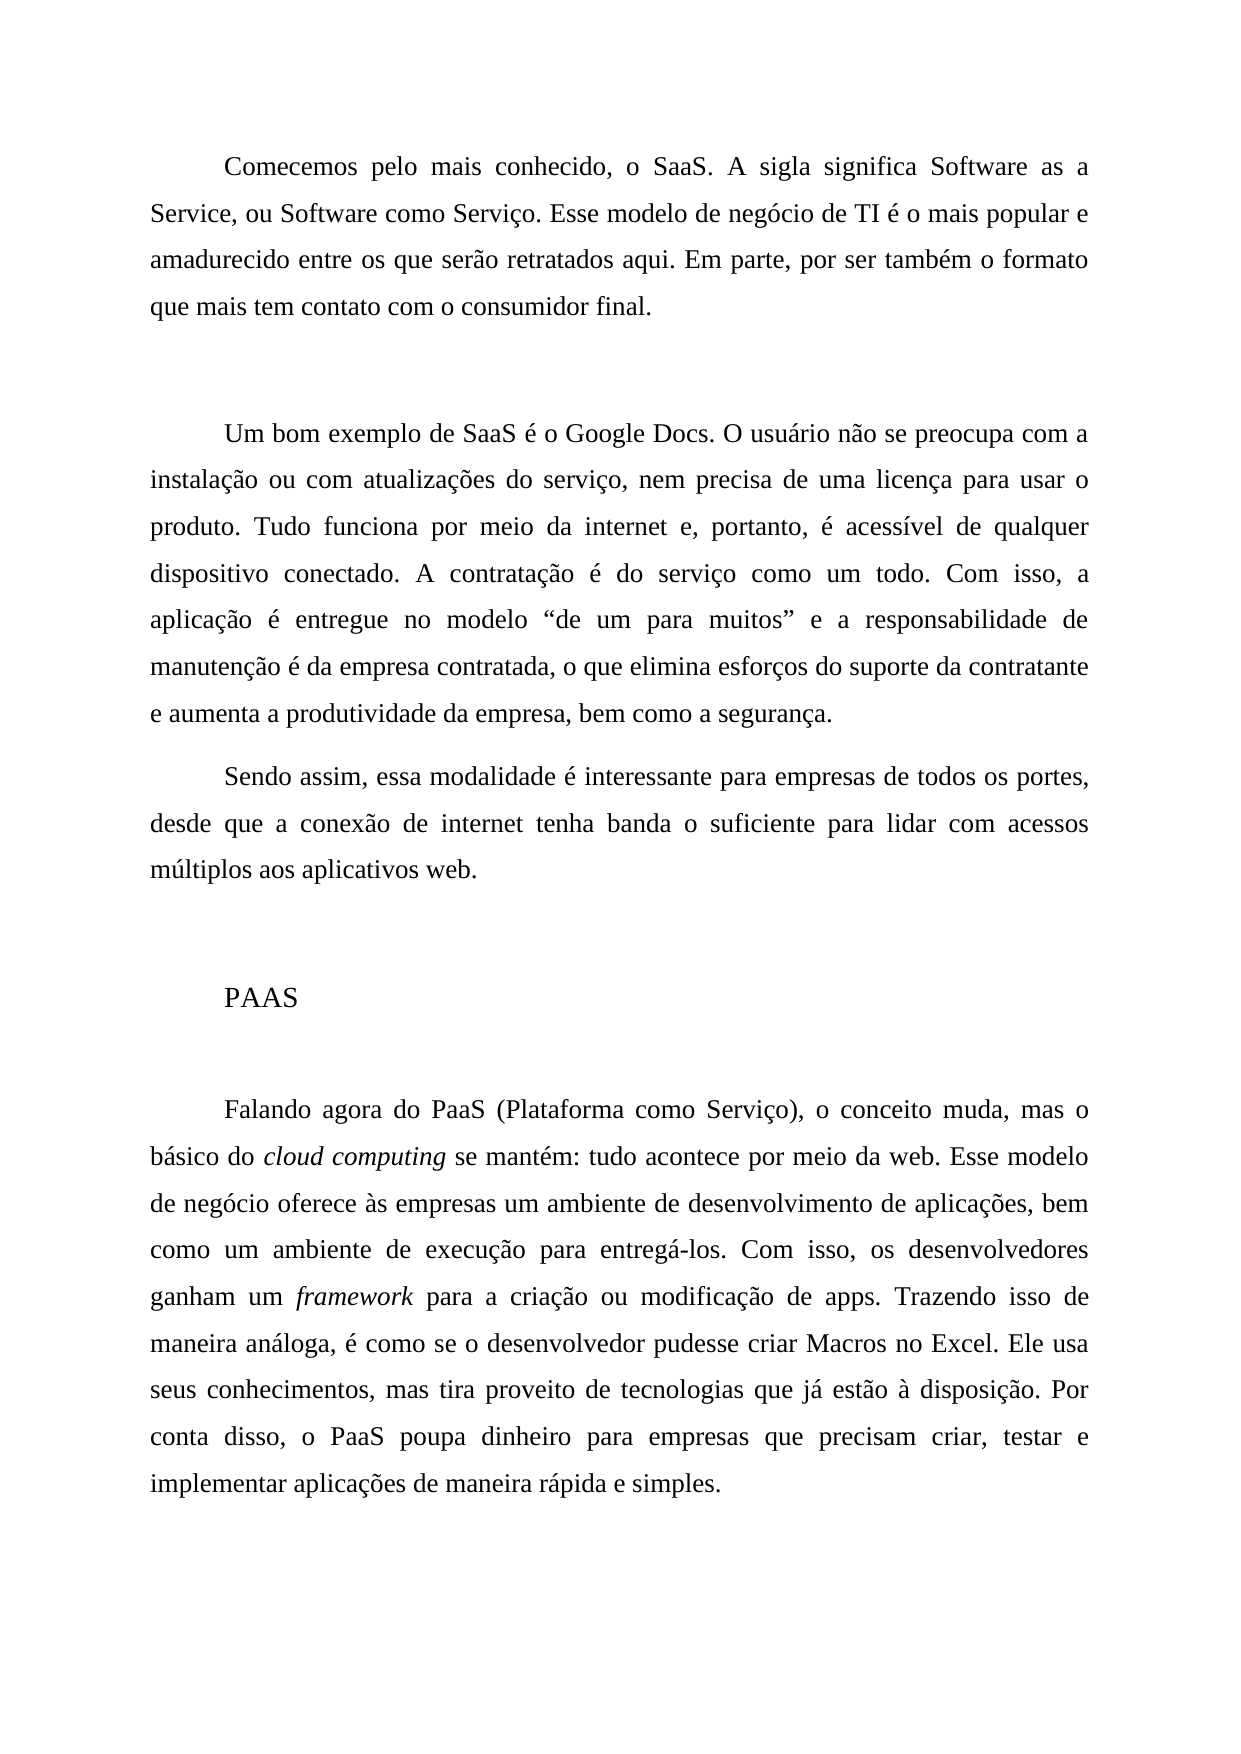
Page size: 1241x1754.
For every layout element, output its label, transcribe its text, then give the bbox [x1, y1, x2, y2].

text Falando agora do PaaS (Plataforma como Serviço), o conceito muda, mas o básico do cloud computing se mantém: tudo acontece por meio da web. Esse modelo de negócio oferece às empresas um ambiente de desenvolvimento de aplicações, bem como um ambiente de execução para entregá-los. Com isso, os desenvolvedores ganham um framework para a criação ou modificação de apps. Trazendo isso de maneira análoga, é como se o desenvolvedor pudesse criar Macros no Excel. Ele usa seus conhecimentos, mas tira proveito de tecnologias que já estão à disposição. Por conta disso, o PaaS poupa dinheiro para empresas que precisam criar, testar e implementar aplicações de maneira rápida e simples. [150, 1094, 1090, 1498]
text Sendo assim, essa modalidade é interessante para empresas de todos os portes, desde que a conexão de internet tenha banda o suficiente para lidar com acessos múltiplos aos aplicativos web. [150, 760, 1090, 884]
text Comecemos pelo mais conhecido, o SaaS. A sigla significa Software as a Service, ou Software como Serviço. Esse modelo de negócio de TI é o mais popular e amadurecido entre os que serão retratados aqui. Em parte, por ser também o formato que mais tem contato com o consumidor final. [150, 150, 1090, 321]
text Um bom exemplo de SaaS é o Google Docs. O usuário não se preocupa com a instalação ou com atualizações do serviço, nem precisa de uma licença para usar o produto. Tudo funciona por meio da internet e, portanto, é acessível de qualquer dispositivo conectado. A contratação é do serviço como um todo. Com isso, a aplicação é entregue no modelo “de um para muitos” e a responsabilidade de manutenção é da empresa contratada, o que elimina esforços do suporte da contratante e aumenta a produtividade da empresa, bem como a segurança. [150, 417, 1090, 728]
subtitle PAAS [150, 980, 1090, 1013]
